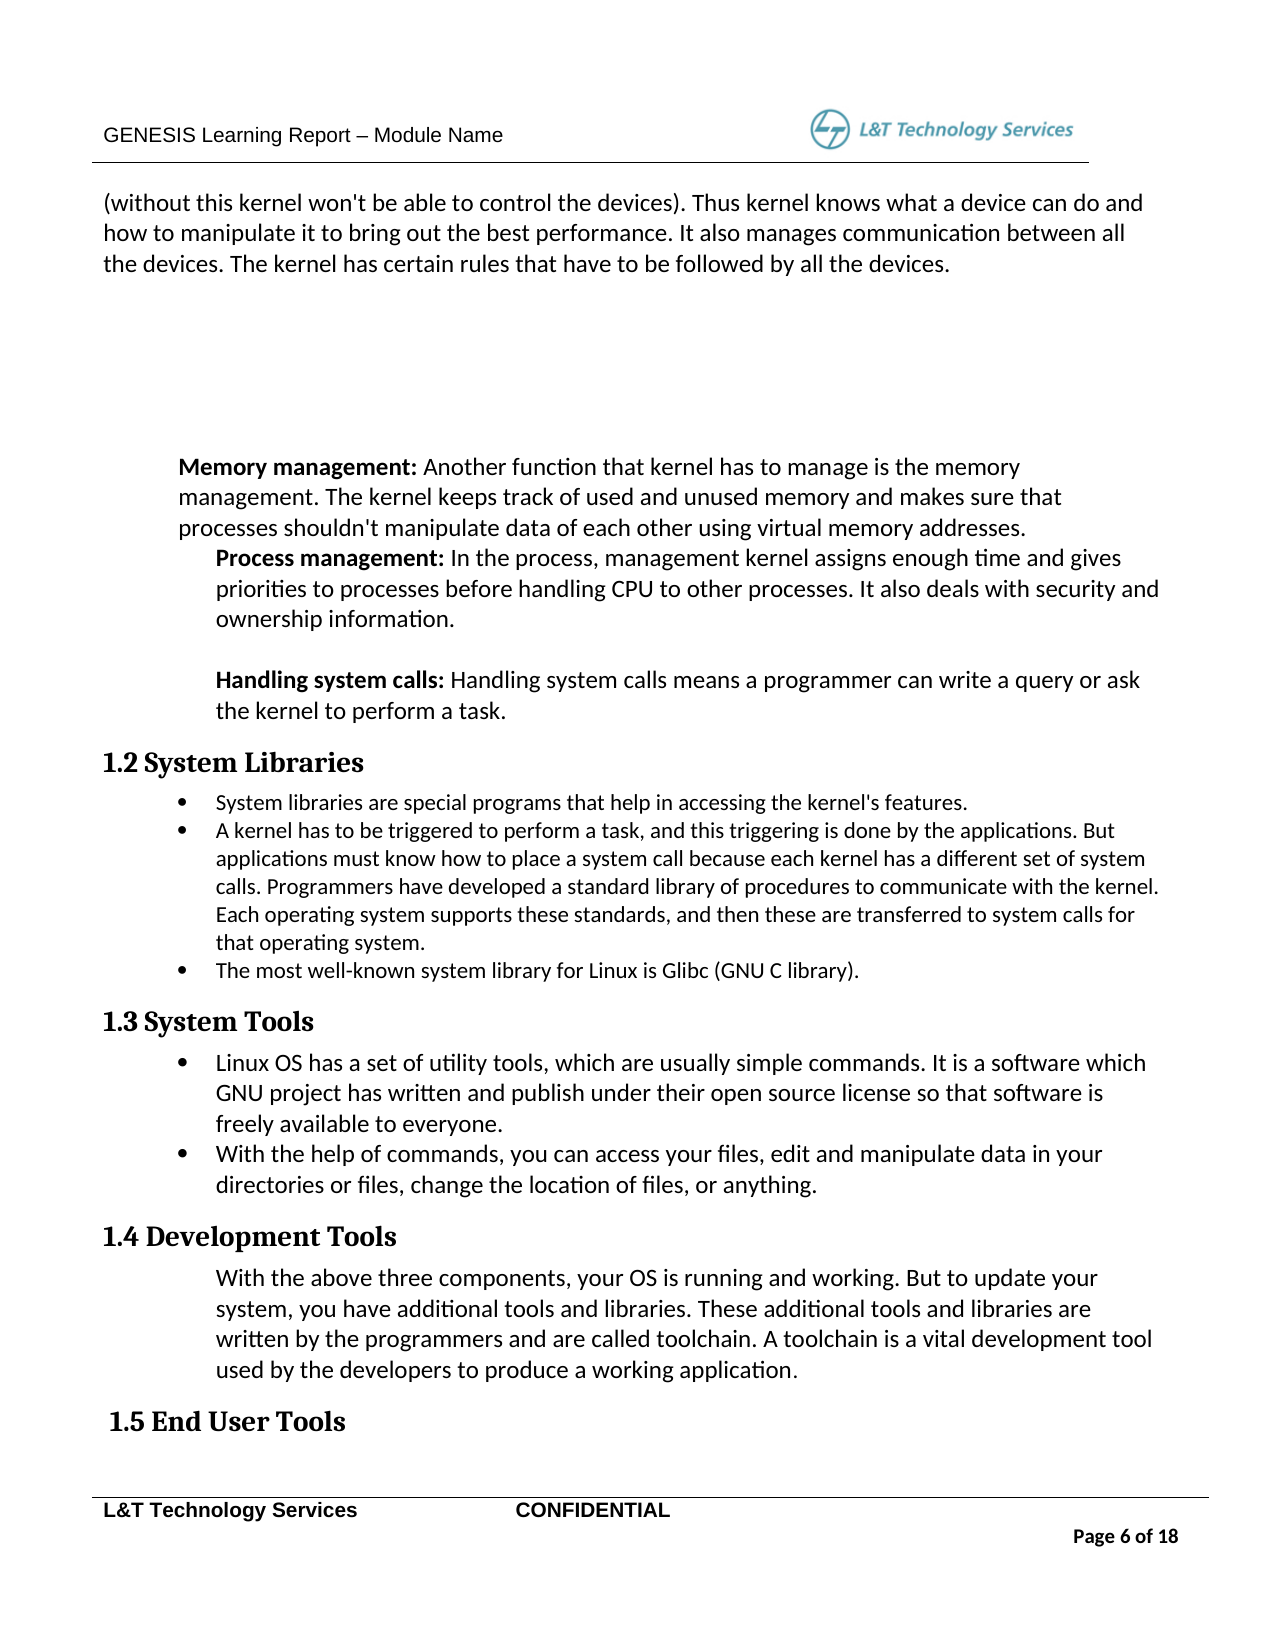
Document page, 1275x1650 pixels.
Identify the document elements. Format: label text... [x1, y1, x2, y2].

list Linux OS has a set of utility tools, which are usually simple commands. It is a software which GNU project has written and publish under their open source license so that software is freely available to everyone. [178, 1047, 1162, 1139]
list With the above three components, your OS is running and working. But to update your system, you have additional tools and libraries. These additional tools and libraries are written by the programmers and are called toolchain. A toolchain is a vital development tool used by the developers to produce a working application. [216, 1262, 1162, 1384]
list A kernel has to be triggered to perform a task, and this triggering is done by the applications. But applications must know how to place a system call because each kernel has a different set of system calls. Programmers have developed a standard library of procedures to communicate with the kernel. Each operating system supports these standards, and then these are transferred to system calls for that operating system. [178, 816, 1162, 956]
list System libraries are special programs that help in accessing the kernel's features. [178, 788, 1162, 816]
list Memory management: Another function that kernel has to manage is the memory management. The kernel keeps track of used and unused memory and makes sure that processes shouldn't manipulate data of each other using virtual memory addresses. [178, 451, 1162, 542]
picture [808, 98, 1075, 162]
list The most well-known system library for Linux is Glibc (GNU C library). [178, 956, 1162, 984]
subtitle 1.4 Development Tools [103, 1221, 1162, 1254]
subtitle 1.5 End User Tools [103, 1405, 1162, 1439]
list With the help of commands, you can access your files, edit and manipulate data in your directories or files, change the location of files, or anything. [178, 1139, 1162, 1200]
list Handling system calls: Handling system calls means a programmer can write a query or ask the kernel to perform a task. [216, 664, 1162, 726]
subtitle 1.2 System Libraries [103, 746, 1162, 780]
subtitle 1.3 System Tools [103, 1005, 1162, 1039]
list Process management: In the process, management kernel assigns enough time and gives priorities to processes before handling CPU to other processes. It also deals with security and ownership information. [216, 542, 1162, 634]
